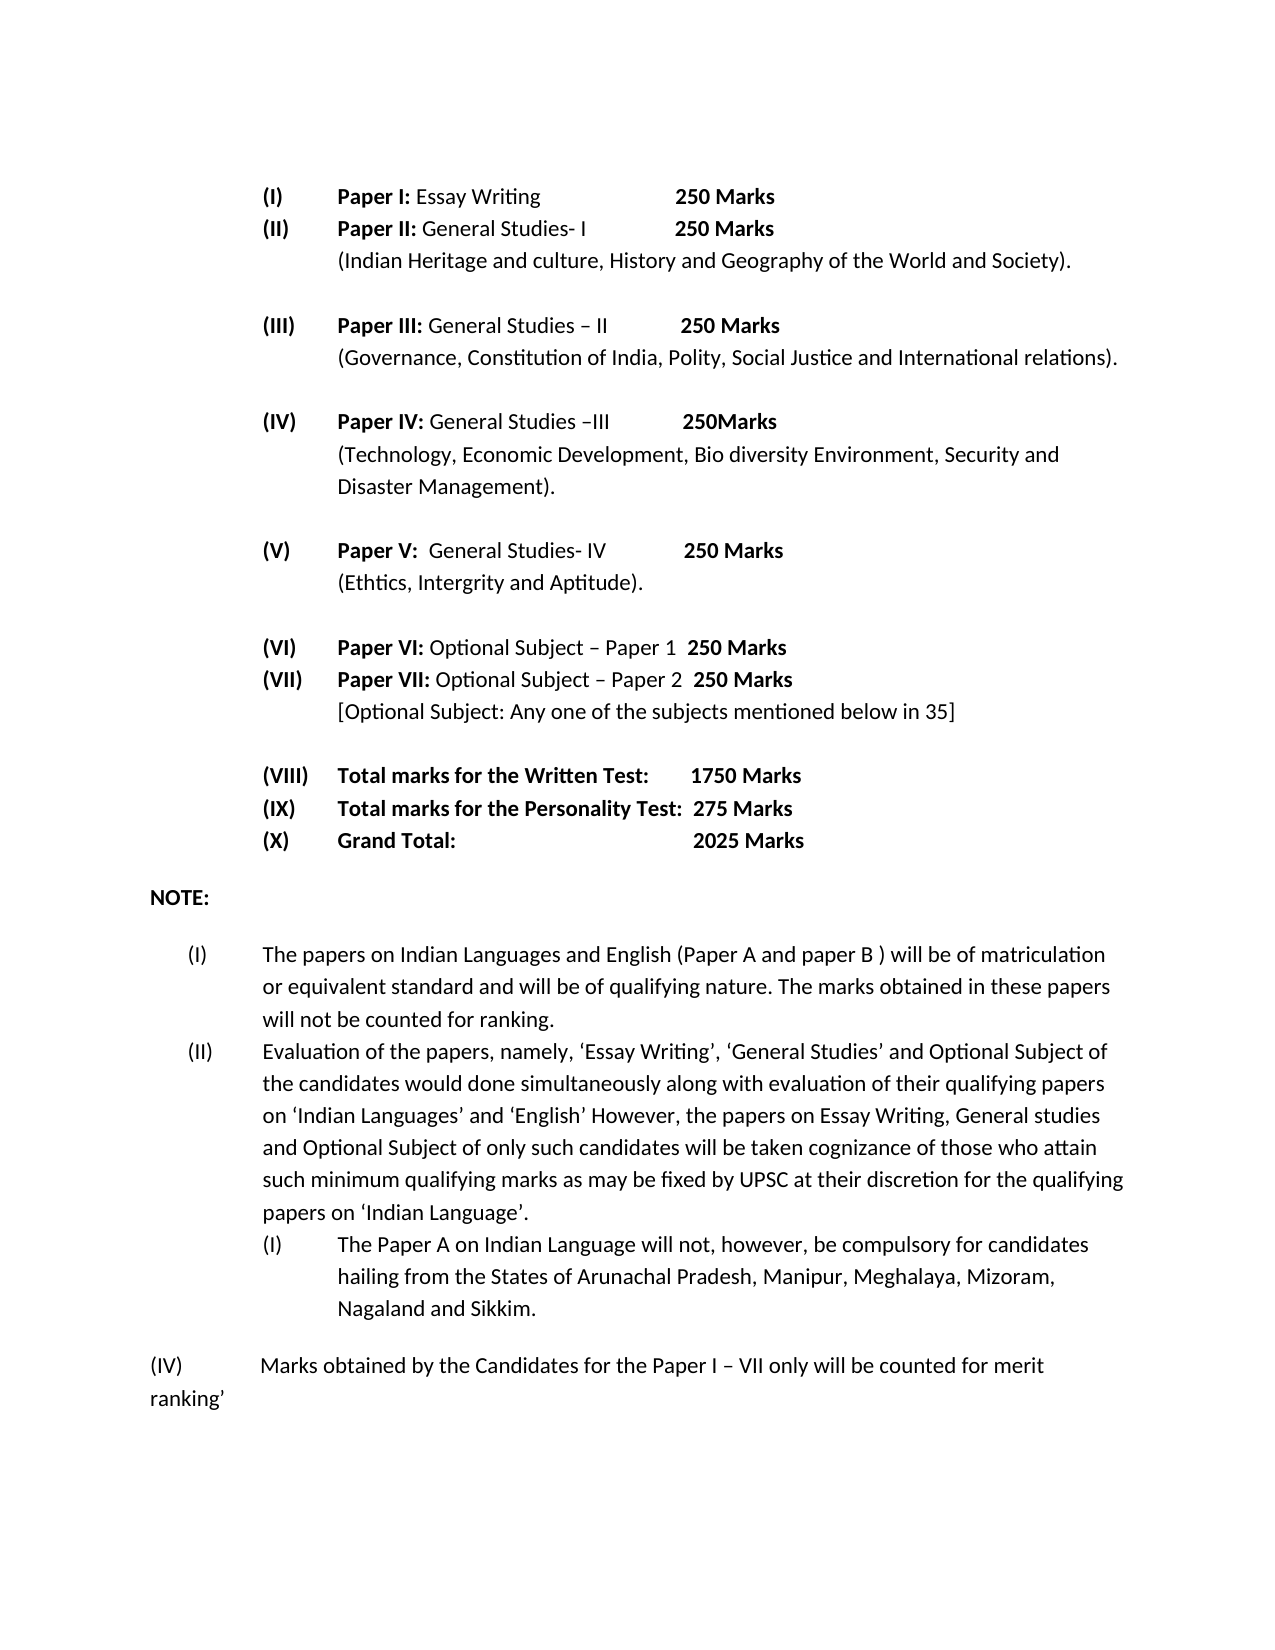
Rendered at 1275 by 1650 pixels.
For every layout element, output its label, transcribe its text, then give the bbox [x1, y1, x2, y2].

list (Governance, Constitution of India, Polity, Social Justice and International relations). [337, 343, 1125, 371]
list (Ethtics, Intergrity and Aptitude). [337, 568, 1125, 596]
text (IV) Marks obtained by the Candidates for the Paper I – VII only will be counted for merit ranking’ [150, 1352, 1125, 1412]
list (Technology, Economic Development, Bio diversity Environment, Security and Disaster Management). [337, 440, 1125, 500]
list Paper V: General Studies- IV 250 Marks [262, 536, 1125, 564]
list (Indian Heritage and culture, History and Geography of the World and Society). [337, 247, 1125, 274]
list The papers on Indian Languages and English (Paper A and paper B ) will be of matriculation or equivalent standard and will be of qualifying nature. The marks obtained in these papers will not be counted for ranking. [187, 940, 1125, 1033]
list [Optional Subject: Any one of the subjects mentioned below in 35] [337, 697, 1125, 725]
list Paper IV: General Studies –III 250Marks [262, 407, 1125, 436]
list Paper III: General Studies – II 250 Marks [262, 311, 1125, 339]
list Paper II: General Studies- I 250 Marks [262, 214, 1125, 242]
list Grand Total: 2025 Marks [262, 826, 1125, 854]
list Paper I: Essay Writing 250 Marks [262, 182, 1125, 210]
list Paper VII: Optional Subject – Paper 2 250 Marks [262, 665, 1125, 693]
list Paper VI: Optional Subject – Paper 1 250 Marks [262, 633, 1125, 661]
list The Paper A on Indian Language will not, however, be compulsory for candidates hailing from the States of Arunachal Pradesh, Manipur, Meghalaya, Mizoram, Nagaland and Sikkim. [262, 1230, 1125, 1322]
text NOTE: [150, 883, 1125, 911]
list Total marks for the Written Test: 1750 Marks [262, 762, 1125, 789]
list Evaluation of the papers, namely, ‘Essay Writing’, ‘General Studies’ and Optional Subject of the candidates would done simultaneously along with evaluation of their qualifying papers on ‘Indian Languages’ and ‘English’ However, the papers on Essay Writing, General studies and Optional Subject of only such candidates will be taken cognizance of those who attain such minimum qualifying marks as may be fixed by UPSC at their discretion for the qualifying papers on ‘Indian Language’. [187, 1037, 1125, 1226]
list Total marks for the Personality Test: 275 Marks [262, 794, 1125, 822]
